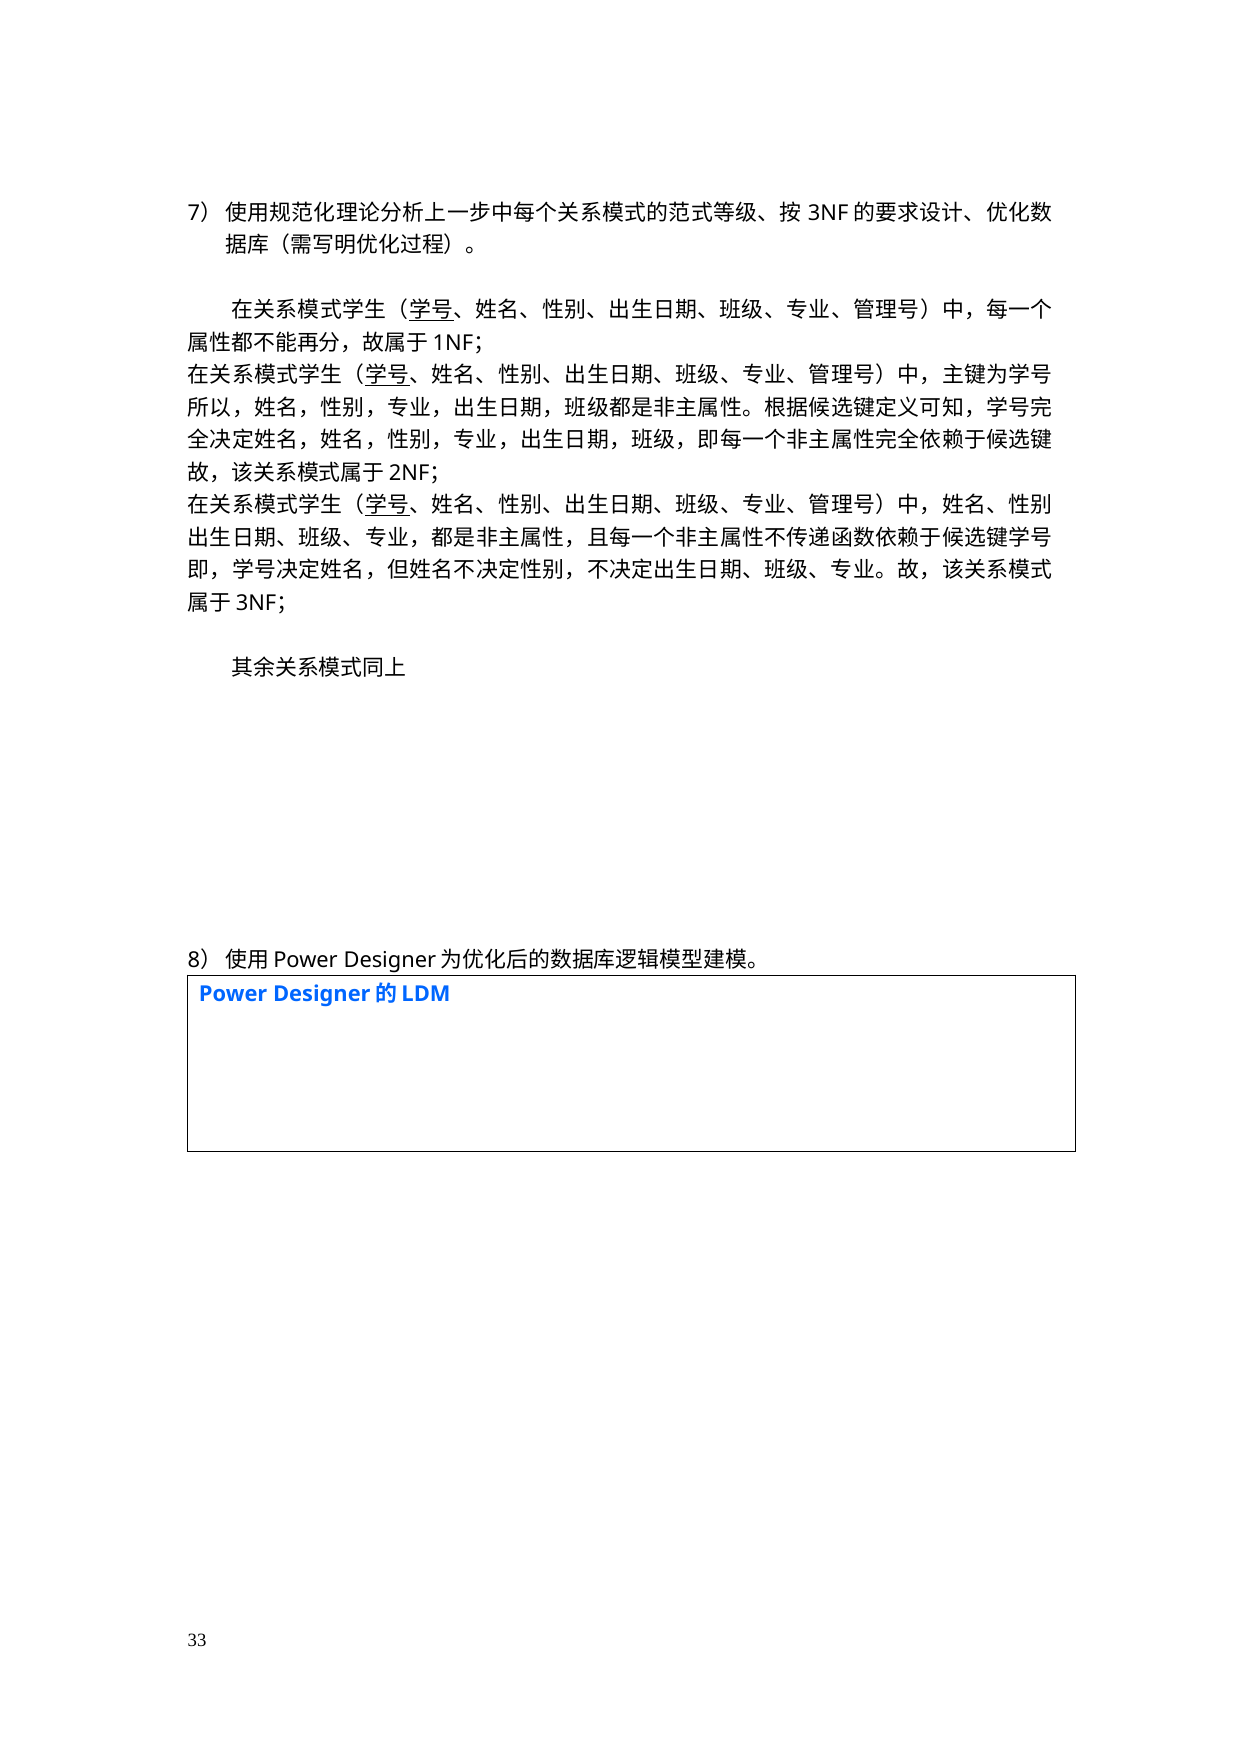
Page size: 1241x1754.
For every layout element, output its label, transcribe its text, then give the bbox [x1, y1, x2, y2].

table_header Power Designer的LDM [188, 976, 1075, 1151]
list 在关系模式学生（学号、姓名、性别、出生日期、班级、专业、管理号）中，每一个属性都不能再分，故属于1NF； [187, 292, 1053, 357]
list 在关系模式学生（学号、姓名、性别、出生日期、班级、专业、管理号）中，姓名、性别、出生日期、班级、专业，都是非主属性，且每一个非主属性不传递函数依赖于候选键学号，即，学号决定姓名，但姓名不决定性别，不决定出生日期、班级、专业。故，该关系模式属于3NF； [187, 487, 1053, 617]
list 在关系模式学生（学号、姓名、性别、出生日期、班级、专业、管理号）中，主键为学号，所以，姓名，性别，专业，出生日期，班级都是非主属性。根据候选键定义可知，学号完全决定姓名，姓名，性别，专业，出生日期，班级，即每一个非主属性完全依赖于候选键，故，该关系模式属于2NF； [187, 357, 1053, 487]
list 使用规范化理论分析上一步中每个关系模式的范式等级、按3NF的要求设计、优化数据库（需写明优化过程）。 [187, 194, 1053, 259]
list 使用Power Designer为优化后的数据库逻辑模型建模。 [187, 942, 1053, 974]
list 其余关系模式同上 [187, 649, 1053, 682]
